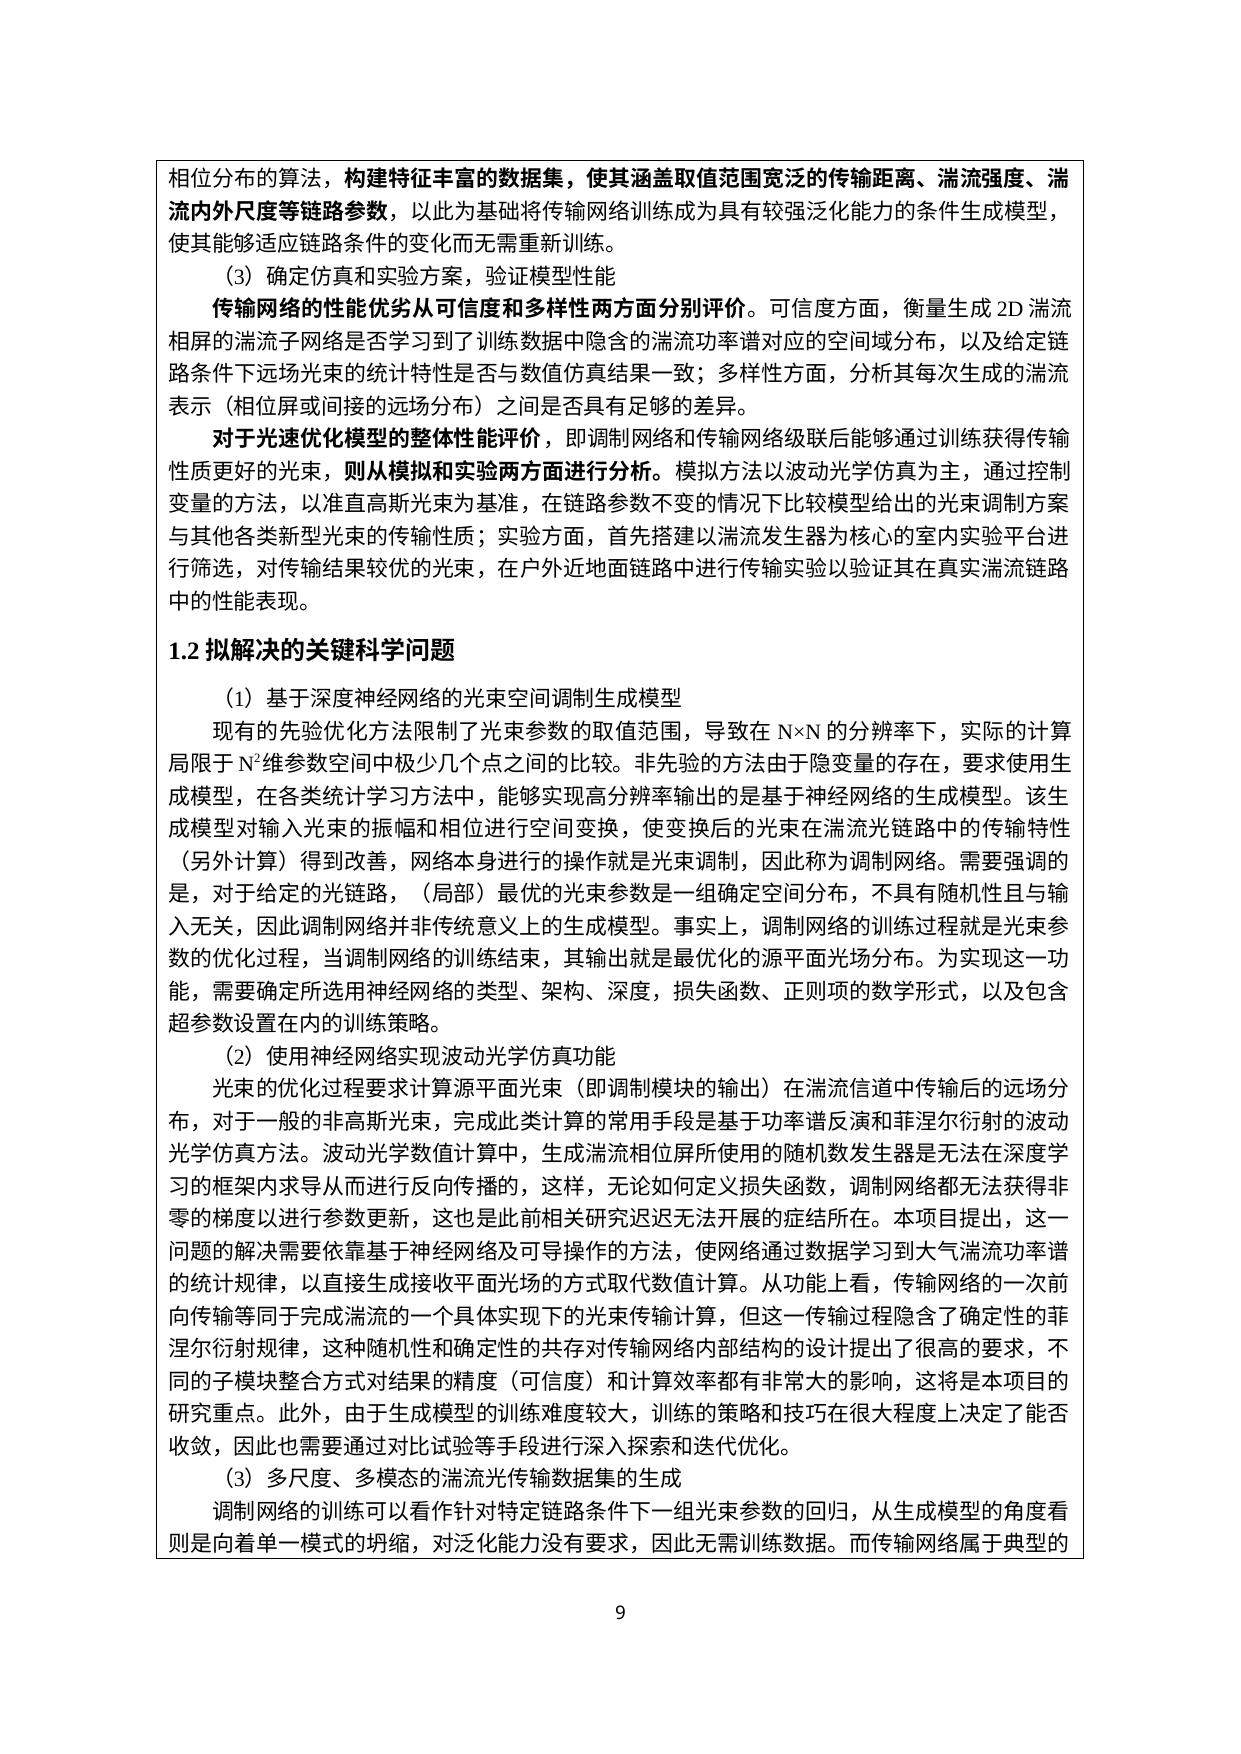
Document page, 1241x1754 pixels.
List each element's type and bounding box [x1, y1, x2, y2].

table_cell [157, 161, 1083, 1558]
